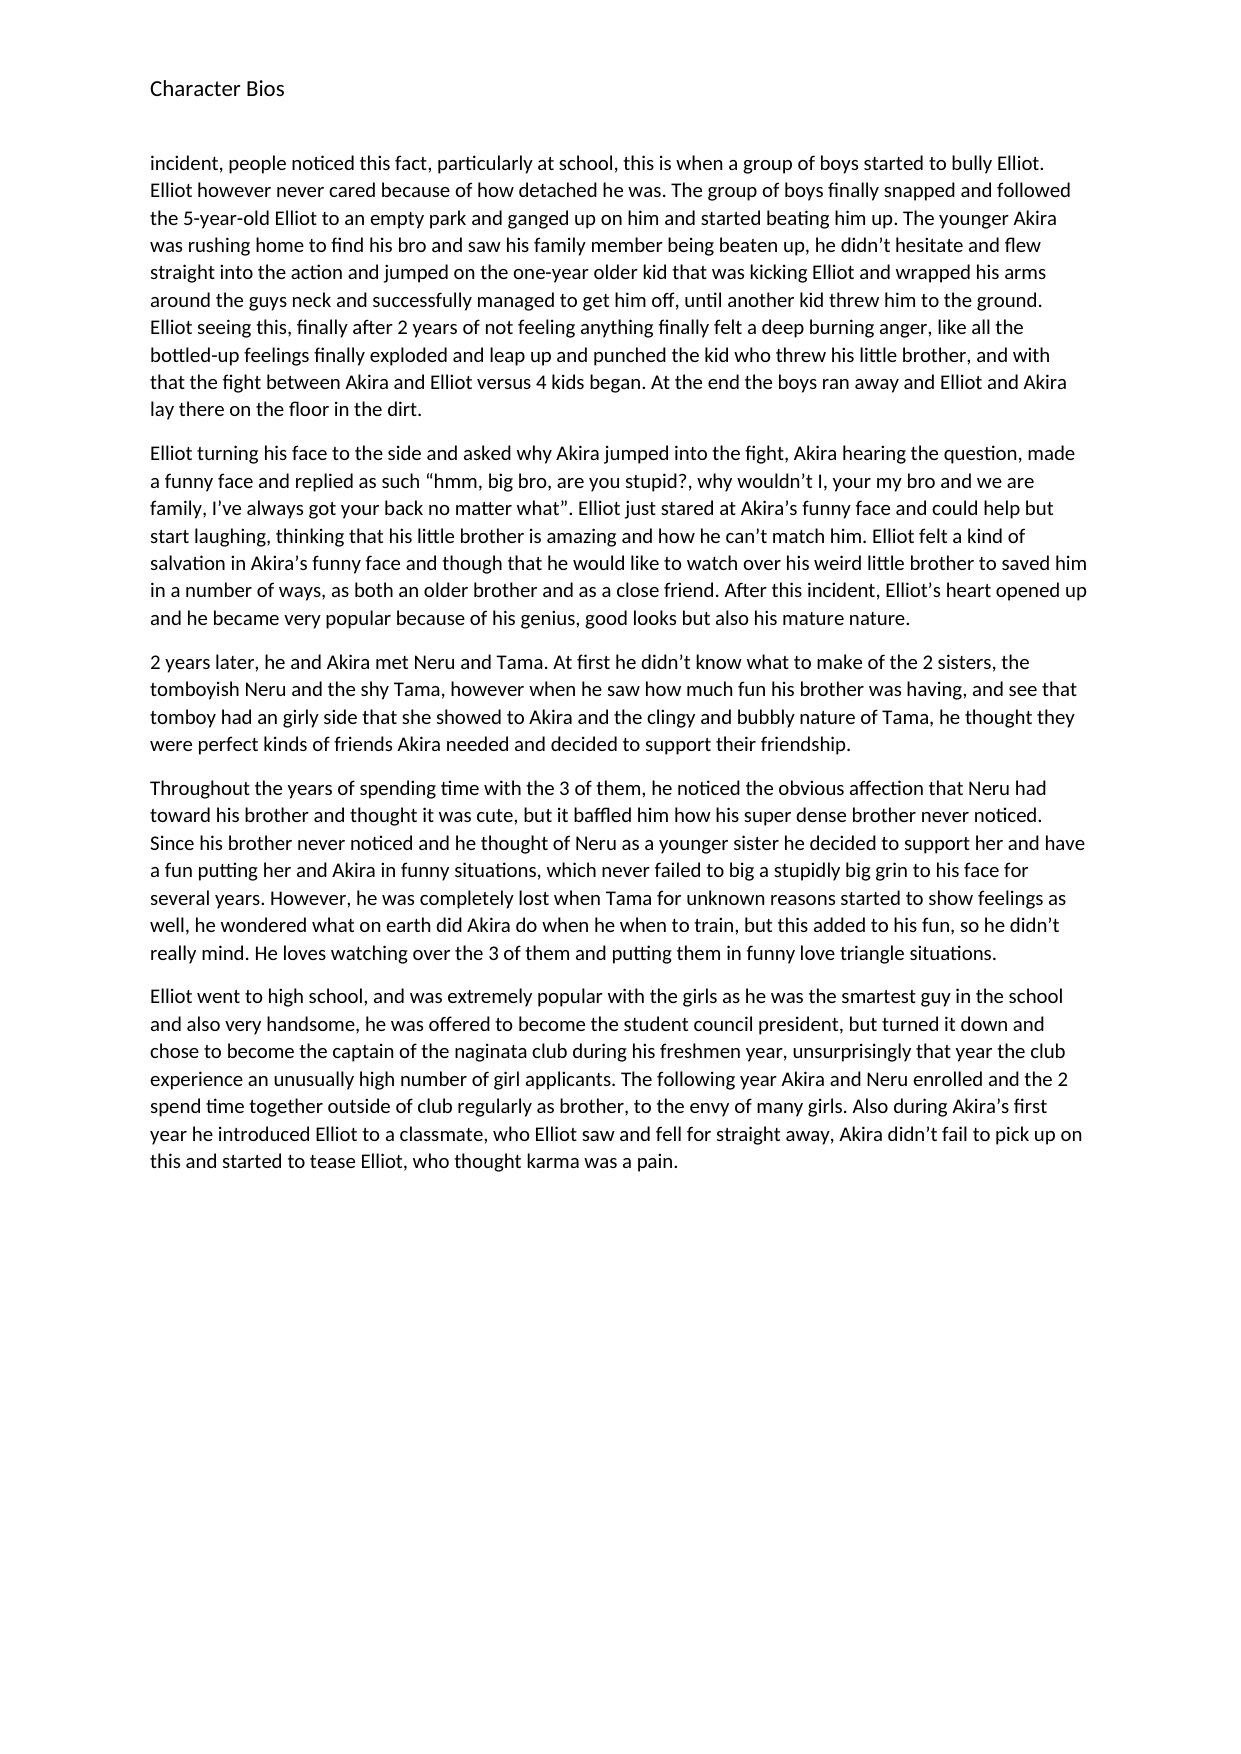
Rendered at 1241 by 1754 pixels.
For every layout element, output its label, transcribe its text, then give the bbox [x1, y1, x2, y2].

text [150, 150, 1090, 422]
text Elliot went to high school, and was extremely popular with the girls as he was the smartest guy in the school and also very handsome, he was offered to become the student council president, but turned it down and chose to become the captain of the naginata club during his freshmen year, unsurprisingly that year the club experience an unusually high number of girl applicants. The following year Akira and Neru enrolled and the 2 spend time together outside of club regularly as brother, to the envy of many girls. Also during Akira’s first year he introduced Elliot to a classmate, who Elliot saw and fell for straight away, Akira didn’t fail to pick up on this and started to tease Elliot, who thought karma was a pain. [150, 984, 1090, 1173]
text Elliot turning his face to the side and asked why Akira jumped into the fight, Akira hearing the question, made a funny face and replied as such “hmm, big bro, are you stupid?, why wouldn’t I, your my bro and we are family, I’ve always got your back no matter what”. Elliot just stared at Akira’s funny face and could help but start laughing, thinking that his little brother is amazing and how he can’t match him. Elliot felt a kind of salvation in Akira’s funny face and though that he would like to watch over his weird little brother to saved him in a number of ways, as both an older brother and as a close friend. After this incident, Elliot’s heart opened up and he became very popular because of his genius, good looks but also his mature nature. [150, 441, 1090, 630]
text Throughout the years of spending time with the 3 of them, he noticed the obvious affection that Neru had toward his brother and thought it was cute, but it baffled him how his super dense brother never noticed. Since his brother never noticed and he thought of Neru as a younger sister he decided to support her and have a fun putting her and Akira in funny situations, which never failed to big a stupidly big grin to his face for several years. However, he was completely lost when Tama for unknown reasons started to show feelings as well, he wondered what on earth did Akira do when he when to train, but this added to his fun, so he didn’t really mind. He loves watching over the 3 of them and putting them in funny love triangle situations. [150, 775, 1090, 965]
text 2 years later, he and Akira met Neru and Tama. At first he didn’t know what to make of the 2 sisters, the tomboyish Neru and the shy Tama, however when he saw how much fun his brother was having, and see that tomboy had an girly side that she showed to Akira and the clingy and bubbly nature of Tama, he thought they were perfect kinds of friends Akira needed and decided to support their friendship. [150, 649, 1090, 757]
